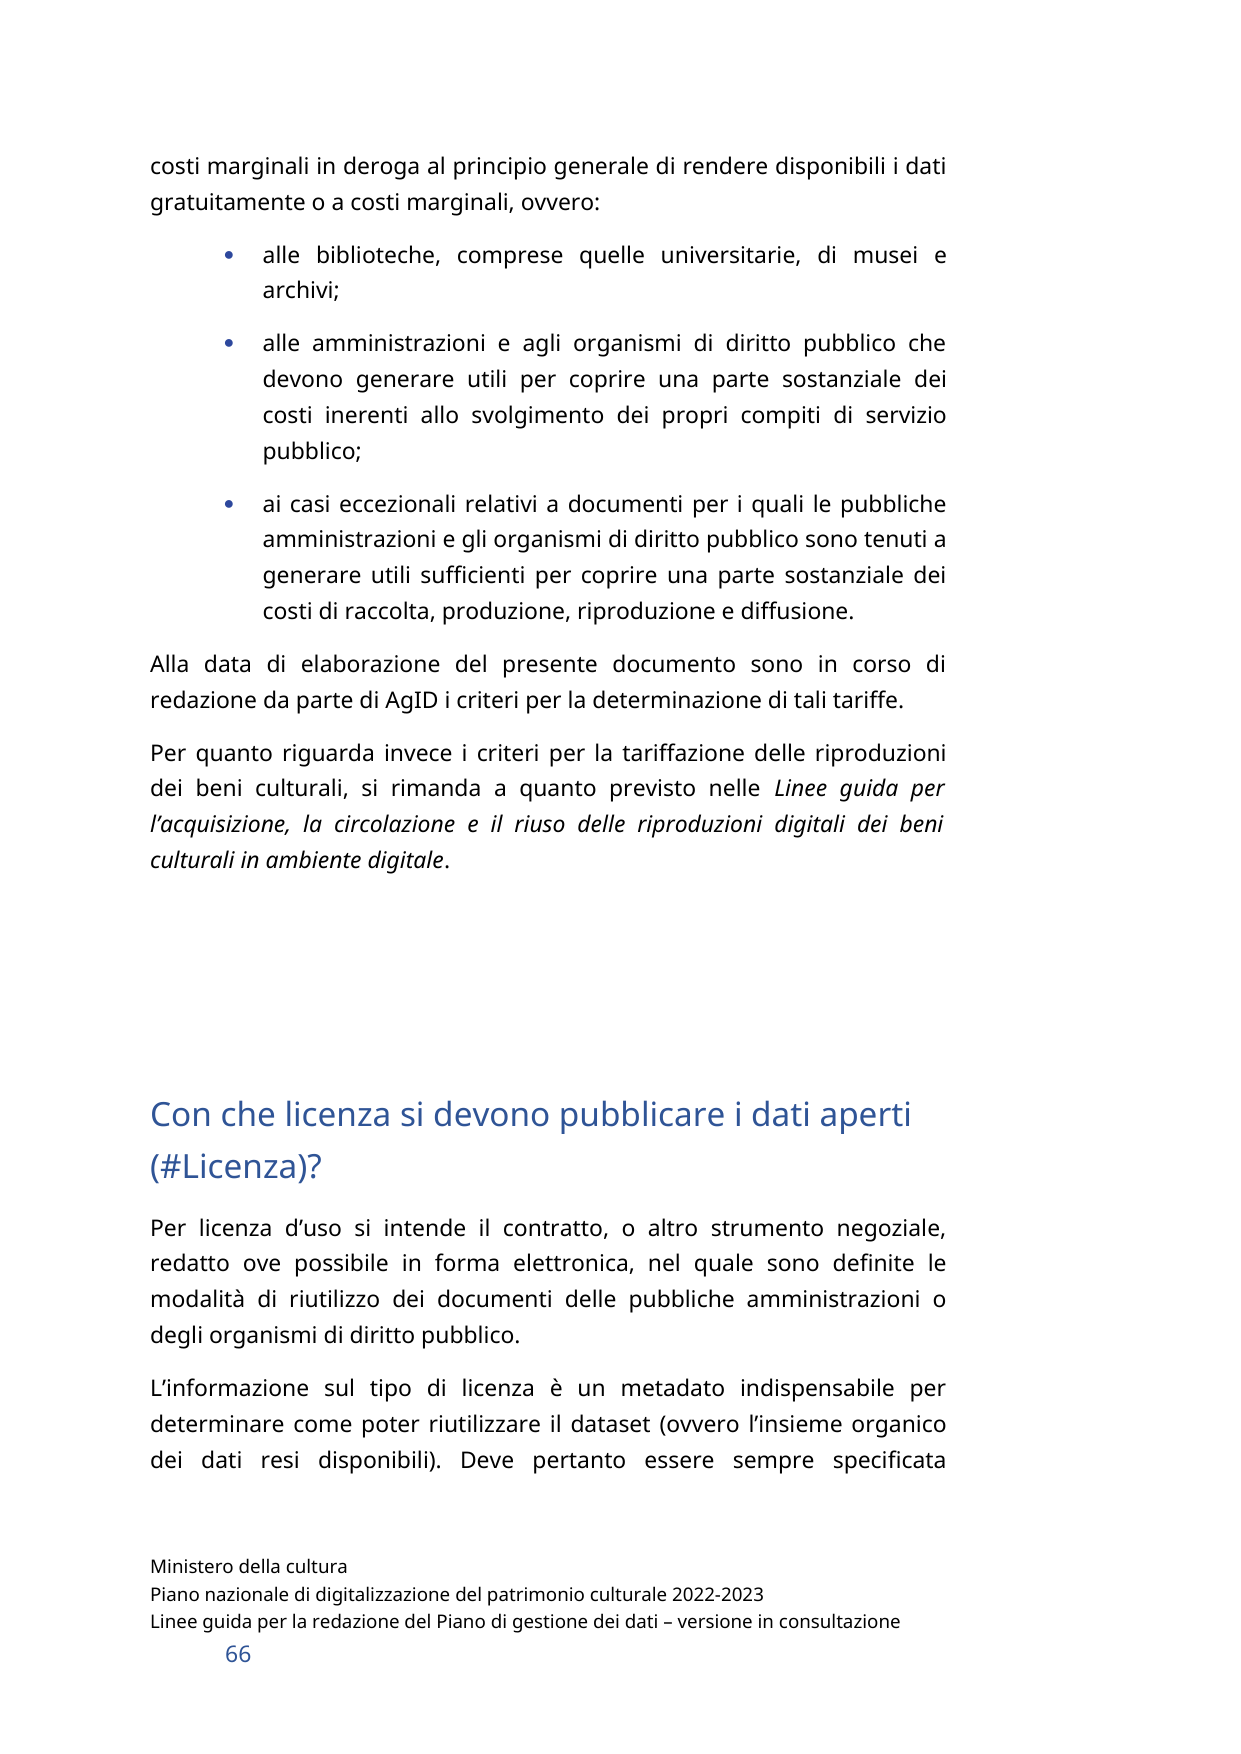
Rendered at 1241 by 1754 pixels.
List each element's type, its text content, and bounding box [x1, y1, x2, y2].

text Per licenza d’uso si intende il contratto, o altro strumento negoziale, redatto ove possibile in forma elettronica, nel quale sono definite le modalità di riutilizzo dei documenti delle pubbliche amministrazioni o degli organismi di diritto pubblico. [150, 1211, 947, 1351]
text Per quanto riguarda invece i criteri per la tariffazione delle riproduzioni dei beni culturali, si rimanda a quanto previsto nelle Linee guida per l’acquisizione, la circolazione e il riuso delle riproduzioni digitali dei beni culturali in ambiente digitale. [150, 736, 947, 876]
list alle amministrazioni e agli organismi di diritto pubblico che devono generare utili per coprire una parte sostanziale dei costi inerenti allo svolgimento dei propri compiti di servizio pubblico; [225, 327, 947, 466]
list ai casi eccezionali relativi a documenti per i quali le pubbliche amministrazioni e gli organismi di diritto pubblico sono tenuti a generare utili sufficienti per coprire una parte sostanziale dei costi di raccolta, produzione, riproduzione e diffusione. [225, 487, 947, 627]
text Alla data di elaborazione del presente documento sono in corso di redazione da parte di AgID i criteri per la determinazione di tali tariffe. [150, 648, 947, 715]
text Con che licenza si devono pubblicare i dati aperti (#Licenza)? [150, 1090, 1090, 1188]
list alle biblioteche, comprese quelle universitarie, di musei e archivi; [225, 238, 947, 306]
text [150, 1372, 947, 1475]
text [150, 150, 947, 217]
